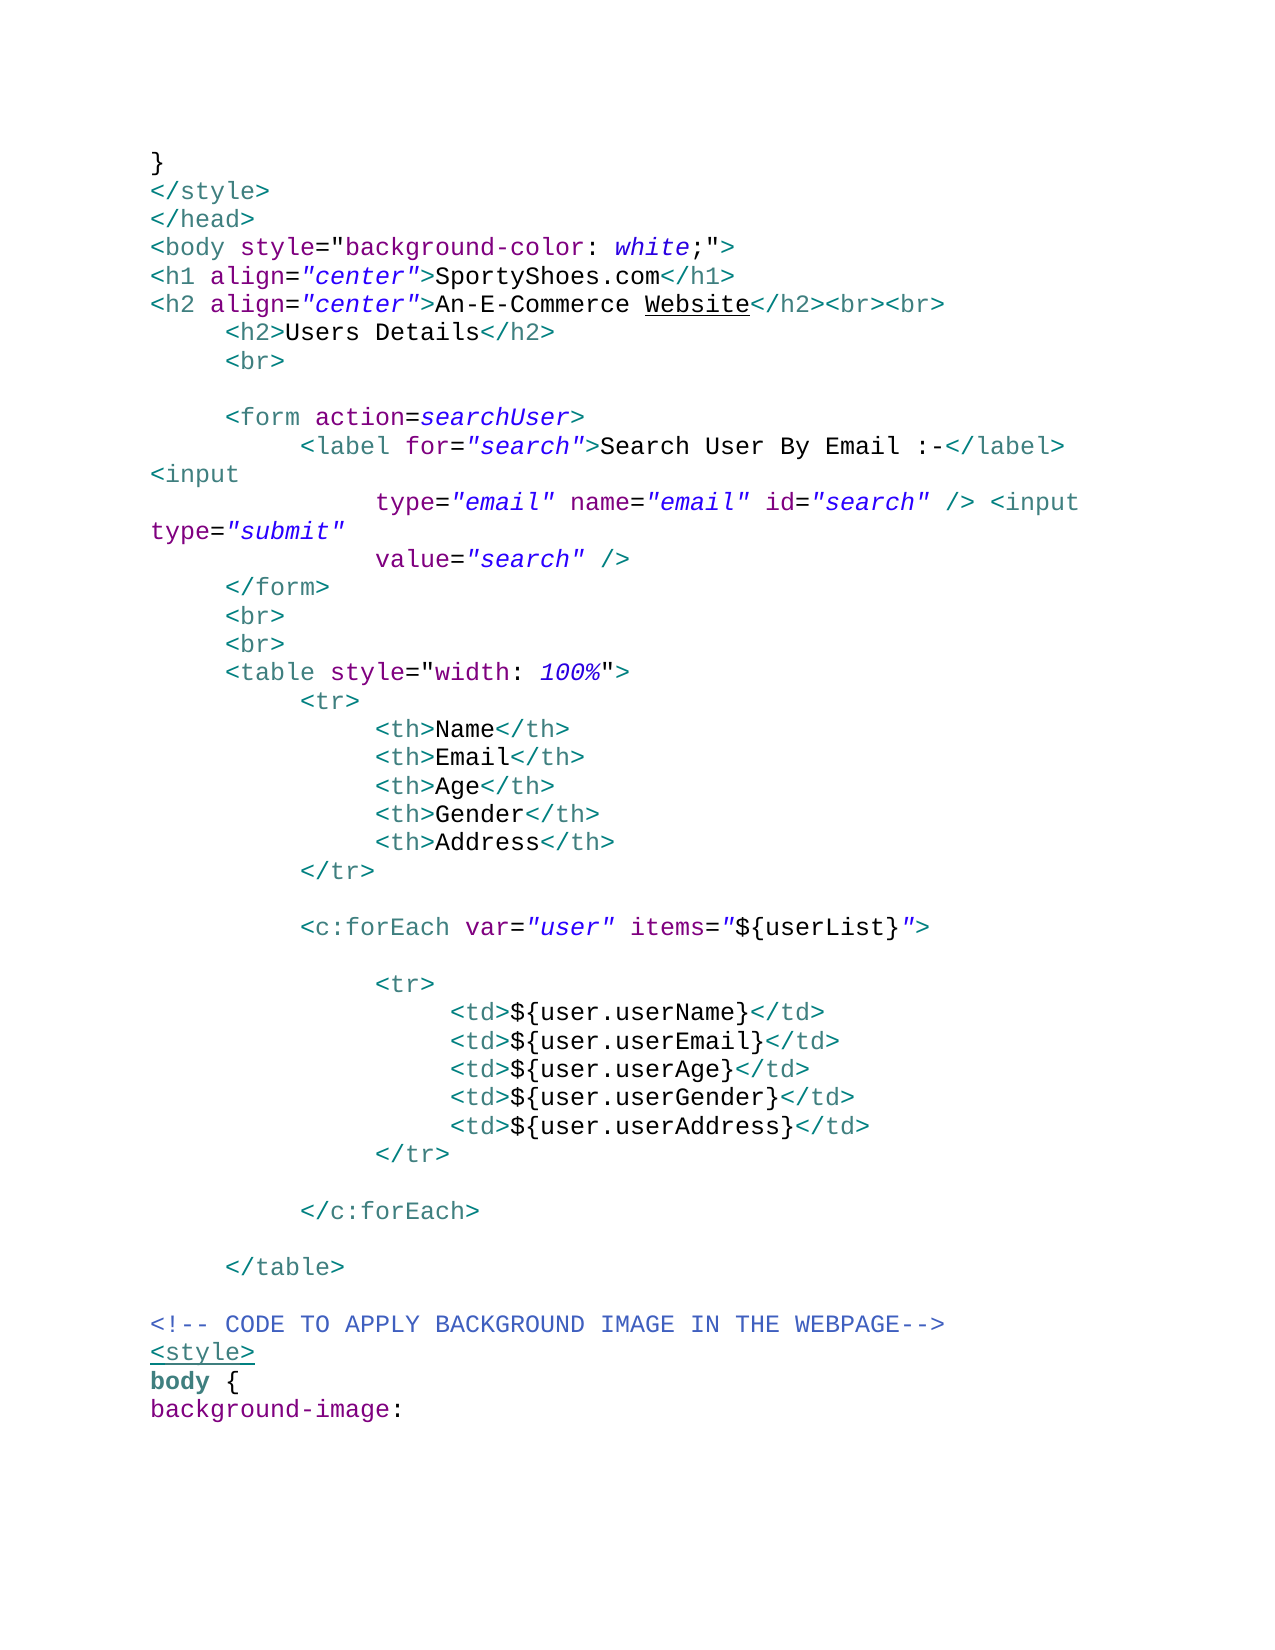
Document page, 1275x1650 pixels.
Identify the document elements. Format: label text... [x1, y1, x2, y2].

text <h2>Users Details</h2> [150, 320, 1125, 348]
text <th>Name</th> [150, 717, 1125, 745]
text <br> [150, 348, 1125, 377]
text body { [150, 1368, 1125, 1397]
text type="email" name="email" id="search" /> <input type="submit" [150, 490, 1125, 547]
text <c:forEach var="user" items="${userList}"> [150, 915, 1125, 943]
text </c:forEach> [150, 1198, 1125, 1227]
text </style> [150, 178, 1125, 207]
text <td>${user.userAddress}</td> [150, 1113, 1125, 1142]
text <tr> [150, 972, 1125, 1000]
text <h1 align="center">SportyShoes.com</h1> [150, 263, 1125, 292]
text <h2 align="center">An-E-Commerce Website</h2><br><br> [150, 292, 1125, 320]
text } [150, 150, 1125, 178]
text <br> [150, 632, 1125, 660]
text <th>Email</th> [150, 745, 1125, 773]
text <body style="background-color: white;"> [150, 235, 1125, 263]
text <th>Address</th> [150, 830, 1125, 858]
text value="search" /> [150, 547, 1125, 575]
text <form action=searchUser> [150, 405, 1125, 433]
text <td>${user.userName}</td> [150, 1000, 1125, 1028]
text <label for="search">Search User By Email :-</label> <input [150, 433, 1125, 490]
text <tr> [150, 688, 1125, 717]
text <th>Gender</th> [150, 802, 1125, 830]
text </head> [150, 207, 1125, 235]
text <td>${user.userAge}</td> [150, 1057, 1125, 1085]
text </form> [150, 575, 1125, 603]
text <th>Age</th> [150, 773, 1125, 802]
text </tr> [150, 858, 1125, 887]
text </tr> [150, 1142, 1125, 1170]
text background-image: [150, 1397, 1125, 1425]
text <br> [150, 603, 1125, 632]
text <td>${user.userEmail}</td> [150, 1028, 1125, 1057]
text <style> [150, 1340, 1125, 1368]
text <table style="width: 100%"> [150, 660, 1125, 688]
text </table> [150, 1255, 1125, 1283]
text <td>${user.userGender}</td> [150, 1085, 1125, 1113]
text <!-- CODE TO APPLY BACKGROUND IMAGE IN THE WEBPAGE--> [150, 1312, 1125, 1340]
